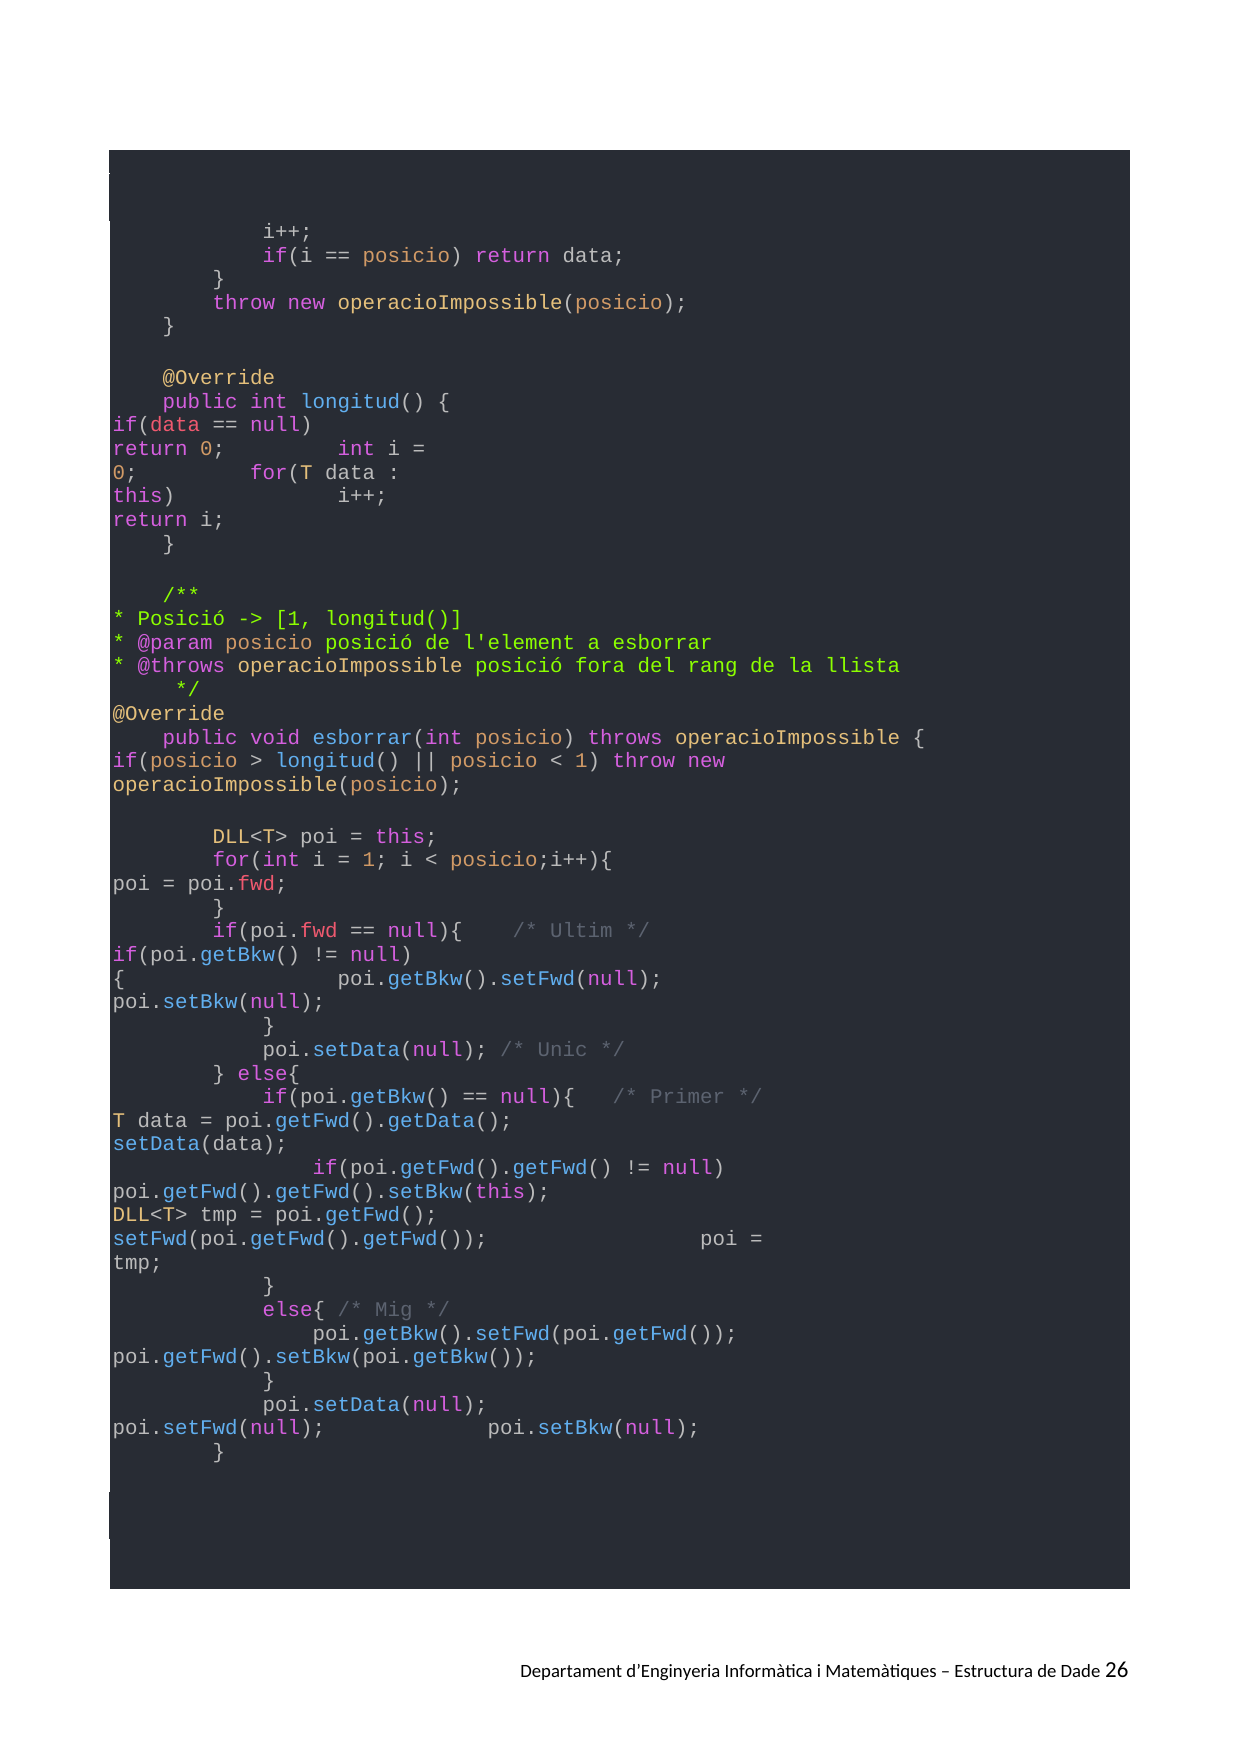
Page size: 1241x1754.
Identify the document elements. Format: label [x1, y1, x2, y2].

table_header [110, 150, 1130, 1589]
